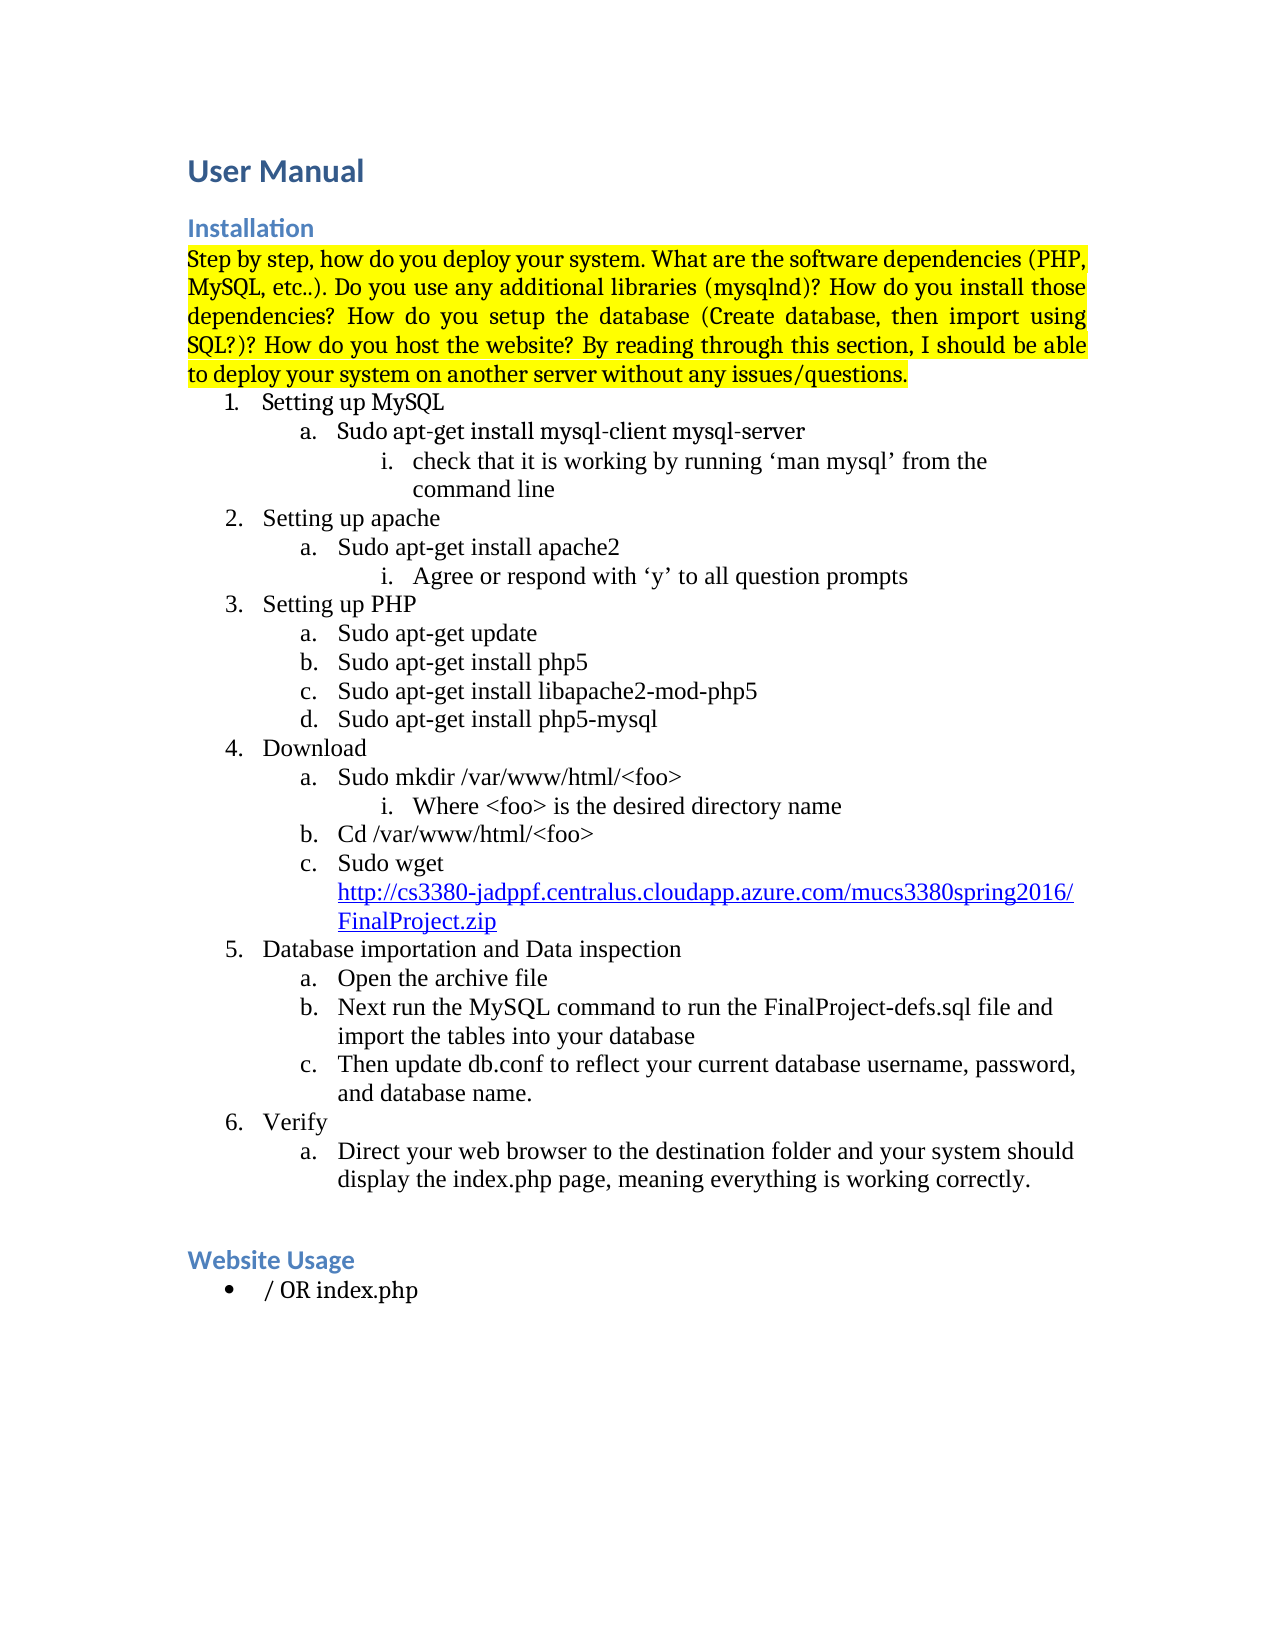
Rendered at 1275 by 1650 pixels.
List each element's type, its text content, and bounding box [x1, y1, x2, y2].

list Direct your web browser to the destination folder and your system should display the index.php page, meaning everything is working correctly. [300, 1136, 1087, 1193]
list Sudo apt-get update [300, 618, 1087, 647]
text Step by step, how do you deploy your system. What are the software dependencies (PHP, MySQL, etc..). Do you use any additional libraries (mysqlnd)? How do you install those dependencies? How do you setup the database (Create database, then import using SQL?)? How do you host the website? By reading through this section, I should be able to deploy your system on another server without any issues/questions. [187, 352, 1087, 388]
list Next run the MySQL command to run the FinalProject-defs.sql file and import the tables into your database [300, 992, 1087, 1049]
subtitle User Manual [187, 150, 1087, 191]
list Sudo apt-get install apache2 [300, 532, 1087, 561]
list Then update db.conf to reflect your current database username, password, and database name. [300, 1049, 1087, 1107]
list Sudo mkdir /var/www/html/<foo> [300, 762, 1087, 791]
list Sudo apt-get install php5 [300, 647, 1087, 676]
list Sudo apt-get install php5-mysql [300, 704, 1087, 733]
list Verify [225, 1107, 1087, 1136]
list Setting up MySQL [225, 388, 1087, 417]
list / OR index.php [225, 1276, 1087, 1305]
list Where <foo> is the desired directory name [394, 791, 1087, 819]
list Setting up PHP [225, 589, 1087, 618]
list Sudo apt-get install mysql-client mysql-server [300, 417, 1087, 446]
list Download [225, 733, 1087, 762]
list check that it is working by running ‘man mysql’ from the command line [394, 446, 1087, 503]
subtitle Website Usage [187, 1243, 1087, 1276]
list Database importation and Data inspection [225, 934, 1087, 963]
list Open the archive file [300, 963, 1087, 992]
list Sudo wget http://cs3380-jadppf.centralus.cloudapp.azure.com/mucs3380spring2016/FinalProject.zip [300, 848, 1087, 934]
list Sudo apt-get install libapache2-mod-php5 [300, 676, 1087, 704]
list Cd /var/www/html/<foo> [300, 819, 1087, 848]
list Setting up apache [225, 503, 1087, 532]
subtitle Installation [187, 212, 1087, 244]
list Agree or respond with ‘y’ to all question prompts [394, 561, 1087, 589]
